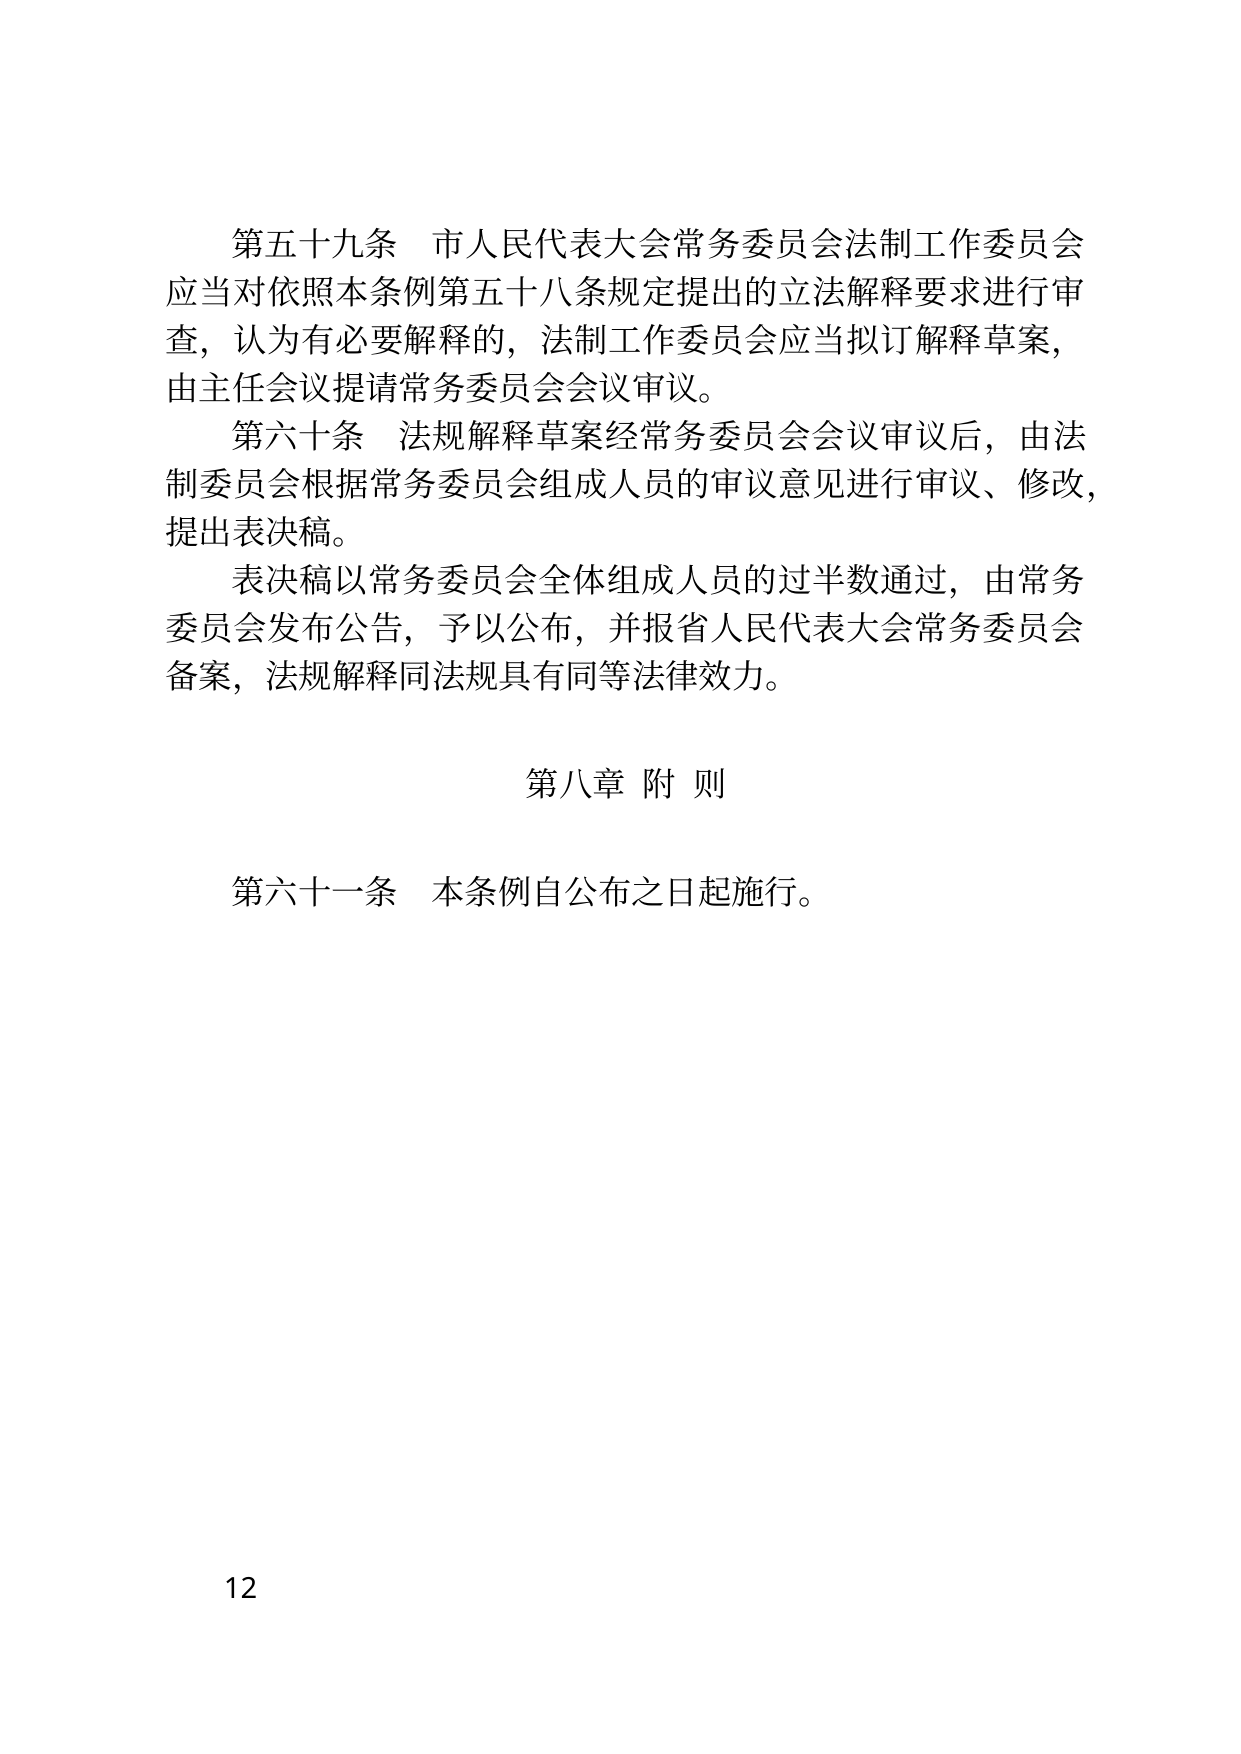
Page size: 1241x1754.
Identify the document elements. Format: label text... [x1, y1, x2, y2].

list 市人民代表大会常务委员会法制工作委员会应当对依照本条例第五十八条规定提出的立法解释要求进行审查，认为有必要解释的，法制工作委员会应当拟订解释草案，由主任会议提请常务委员会会议审议。 [165, 218, 1087, 410]
list 本条例自公布之日起施行。 [165, 866, 1087, 914]
list 法规解释草案经常务委员会会议审议后，由法制委员会根据常务委员会组成人员的审议意见进行审议、修改，提出表决稿。 [165, 410, 1087, 554]
text 第八章 附 则 [165, 758, 1087, 806]
text 表决稿以常务委员会全体组成人员的过半数通过，由常务委员会发布公告，予以公布，并报省人民代表大会常务委员会备案，法规解释同法规具有同等法律效力。 [165, 554, 1087, 698]
